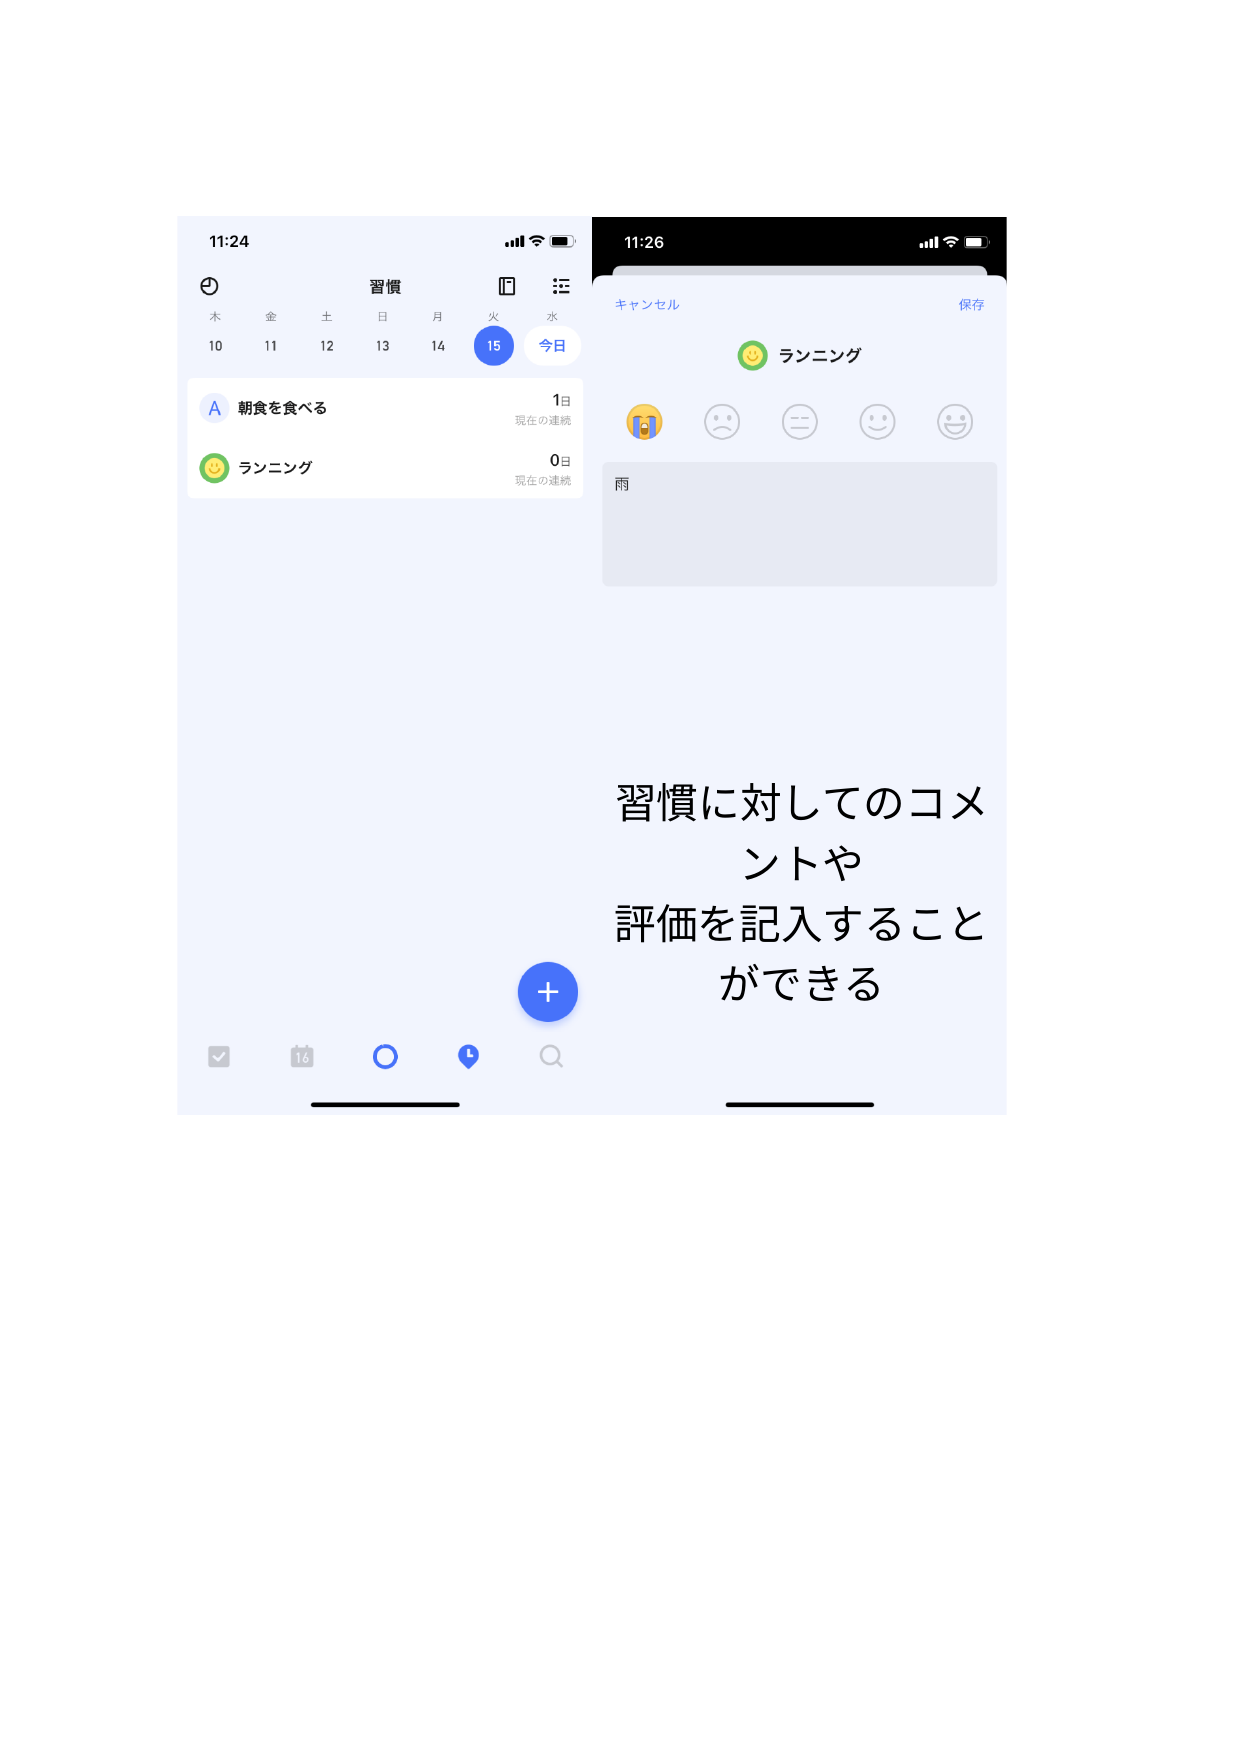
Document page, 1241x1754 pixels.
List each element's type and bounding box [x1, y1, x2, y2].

picture [177, 216, 1007, 1115]
